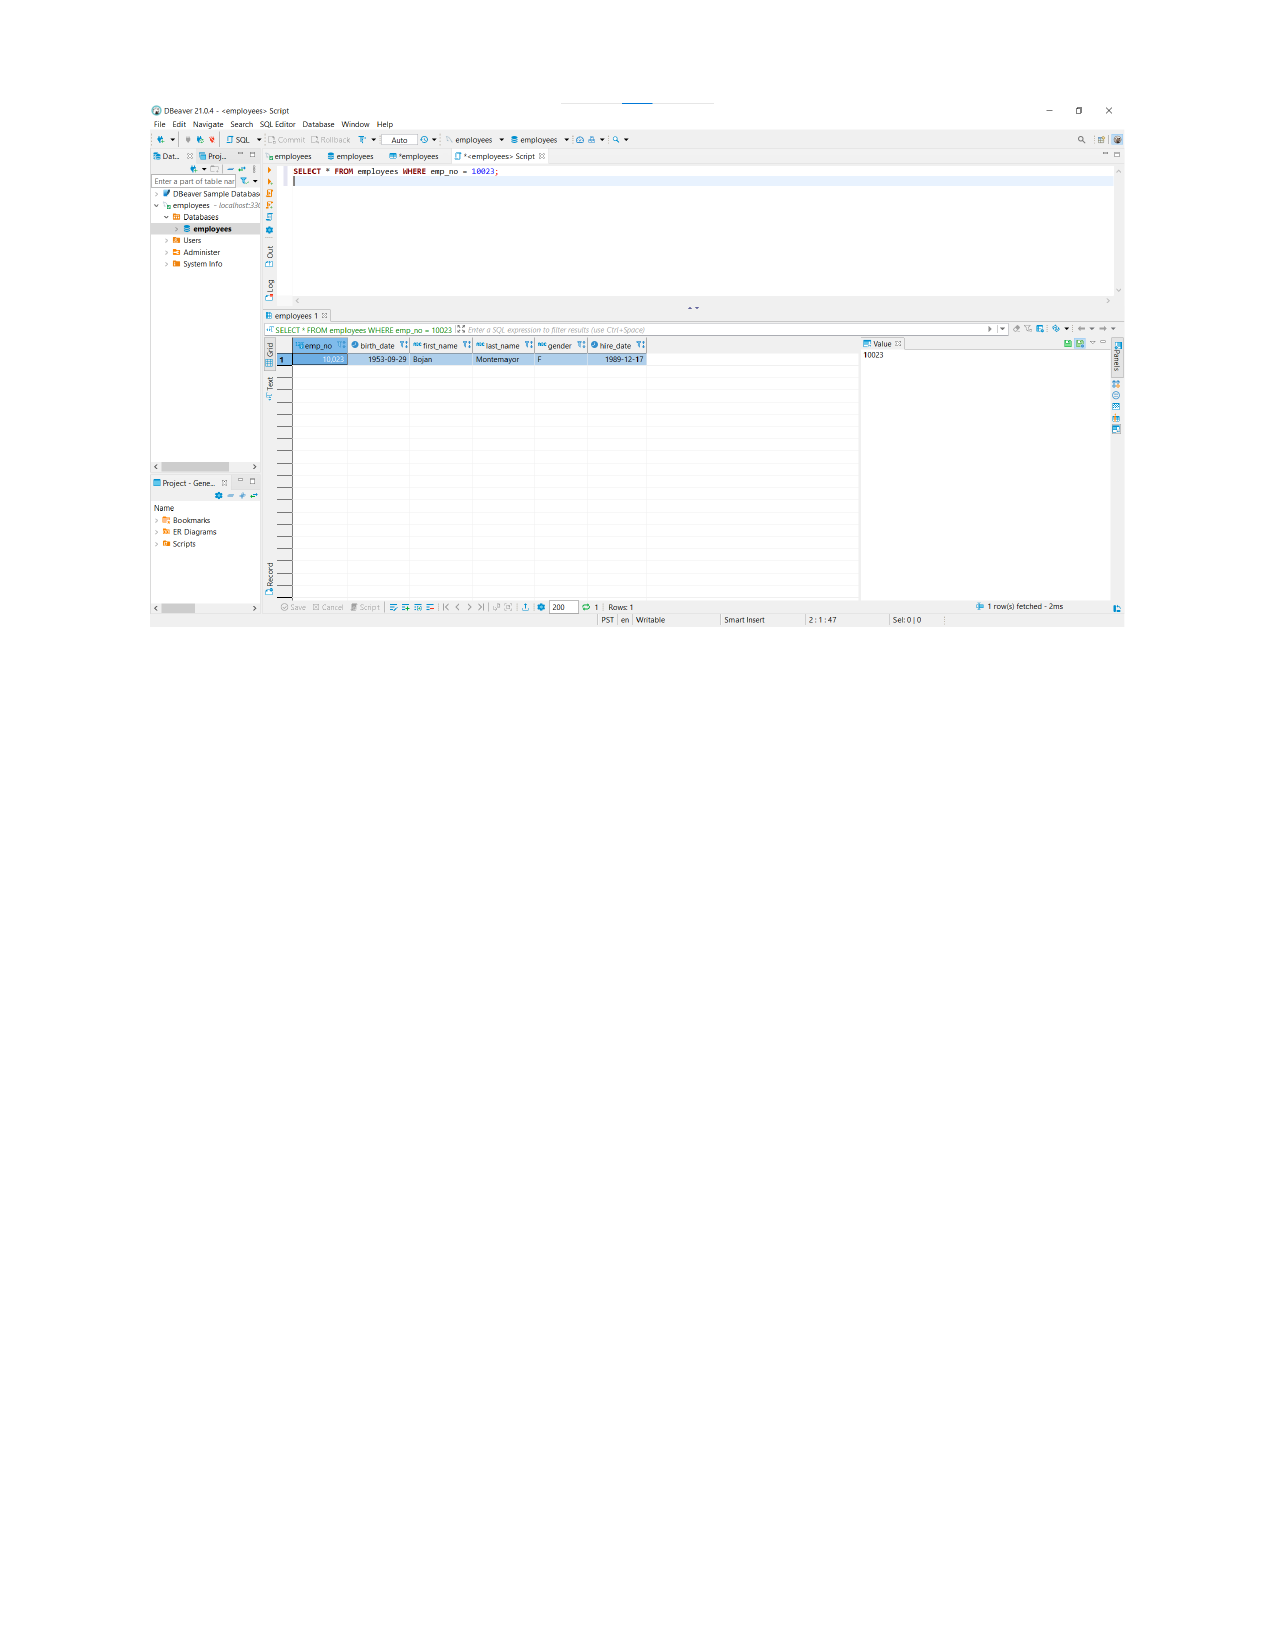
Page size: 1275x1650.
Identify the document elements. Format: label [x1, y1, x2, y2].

picture [150, 103, 1125, 627]
